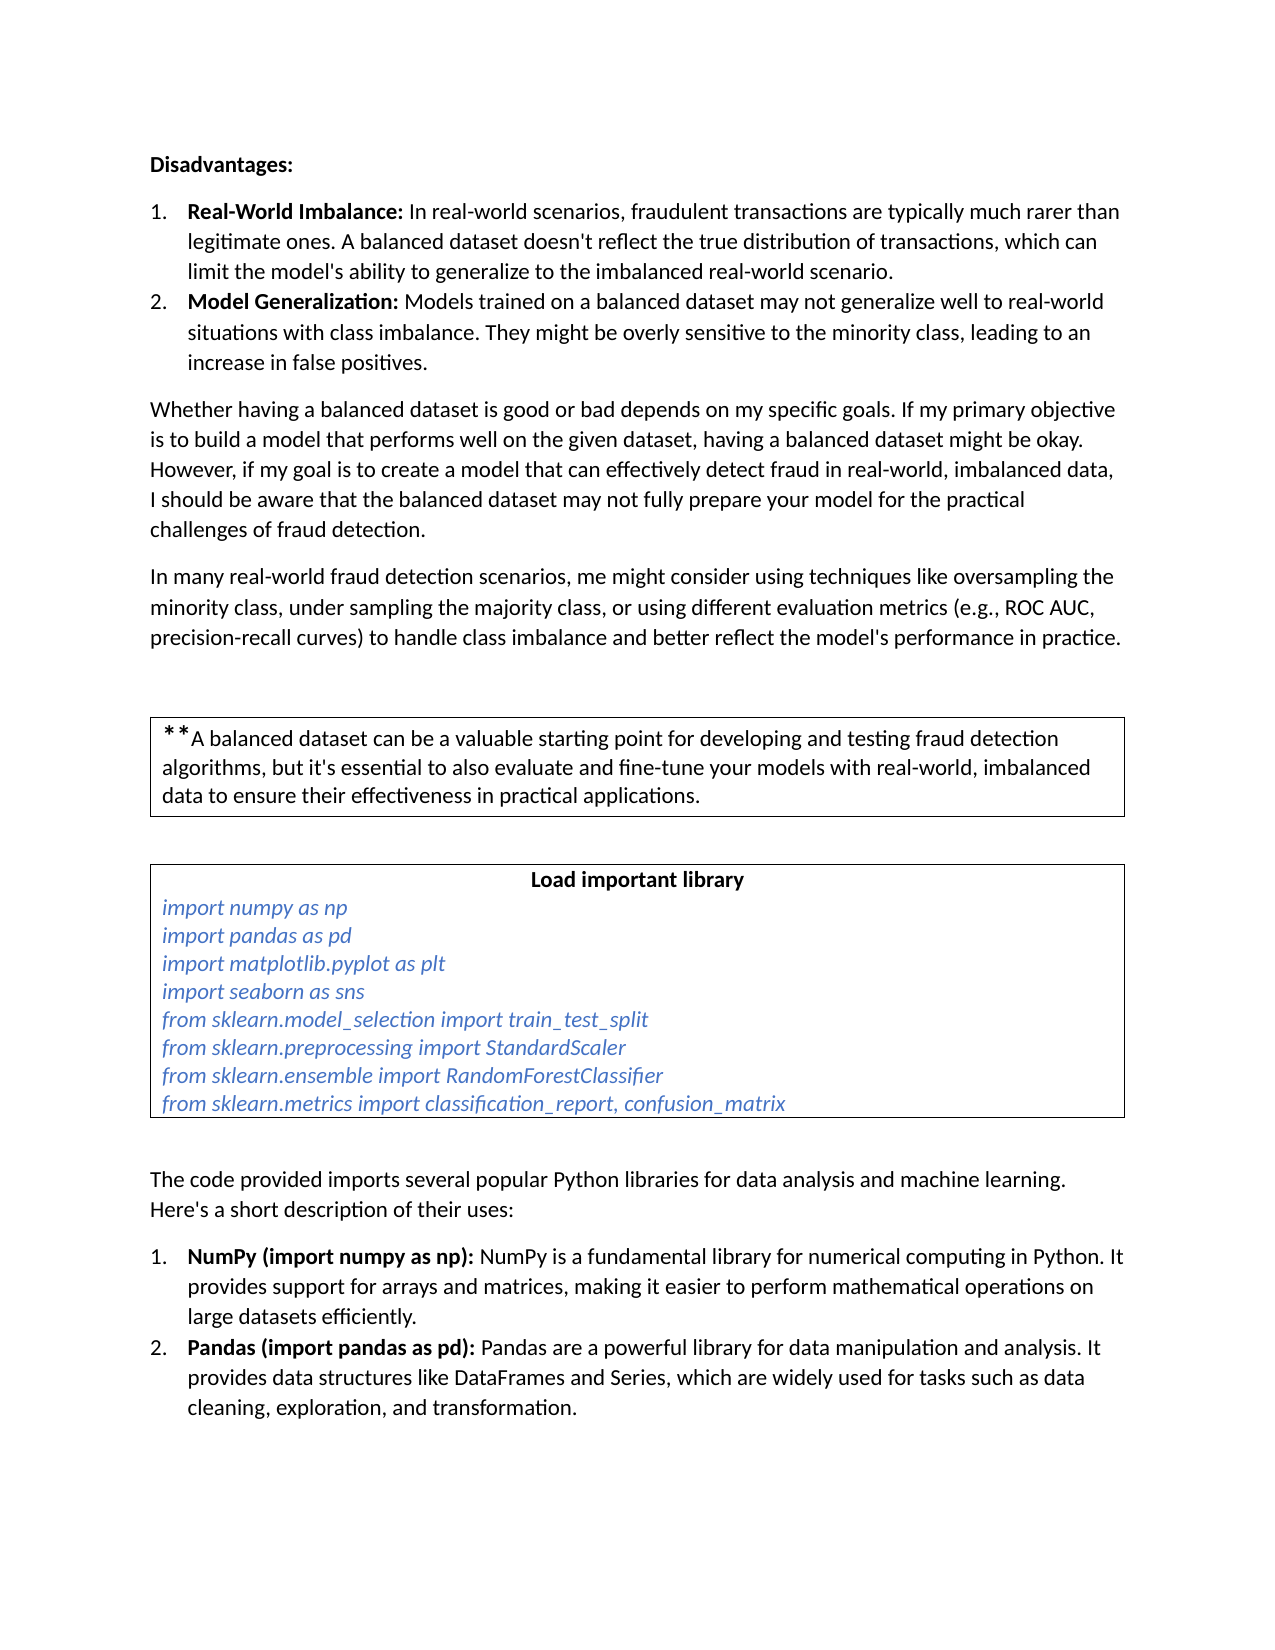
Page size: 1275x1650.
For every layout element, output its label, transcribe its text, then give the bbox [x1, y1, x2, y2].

list Real-World Imbalance: In real-world scenarios, fraudulent transactions are typically much rarer than legitimate ones. A balanced dataset doesn't reflect the true distribution of transactions, which can limit the model's ability to generalize to the imbalanced real-world scenario. [150, 197, 1125, 285]
list Model Generalization: Models trained on a balanced dataset may not generalize well to real-world situations with class imbalance. They might be overly sensitive to the minority class, leading to an increase in false positives. [150, 287, 1125, 376]
table_header **A balanced dataset can be a valuable starting point for developing and testing fraud detection algorithms, but it's essential to also evaluate and fine-tune your models with real-world, imbalanced data to ensure their effectiveness in practical applications. [151, 718, 1124, 816]
text Disadvantages: [150, 150, 1125, 178]
list Pandas (import pandas as pd): Pandas are a powerful library for data manipulation and analysis. It provides data structures like DataFrames and Series, which are widely used for tasks such as data cleaning, exploration, and transformation. [150, 1333, 1125, 1421]
table_header Load important library import numpy as np import pandas as pd import matplotlib.pyplot as plt import seaborn as sns from sklearn.model_selection import train_test_split from sklearn.preprocessing import StandardScaler from sklearn.ensemble import RandomForestClassifier from sklearn.metrics import classification_report, confusion_matrix [151, 865, 1124, 1117]
text Whether having a balanced dataset is good or bad depends on my specific goals. If my primary objective is to build a model that performs well on the given dataset, having a balanced dataset might be okay. However, if my goal is to create a model that can effectively detect fraud in real-world, imbalanced data, I should be aware that the balanced dataset may not fully prepare your model for the practical challenges of fraud detection. [150, 395, 1125, 544]
list NumPy (import numpy as np): NumPy is a fundamental library for numerical computing in Python. It provides support for arrays and matrices, making it easier to perform mathematical operations on large datasets efficiently. [150, 1242, 1125, 1331]
text In many real-world fraud detection scenarios, me might consider using techniques like oversampling the minority class, under sampling the majority class, or using different evaluation metrics (e.g., ROC AUC, precision-recall curves) to handle class imbalance and better reflect the model's performance in practice. [150, 562, 1125, 651]
text The code provided imports several popular Python libraries for data analysis and machine learning. Here's a short description of their uses: [150, 1165, 1125, 1223]
